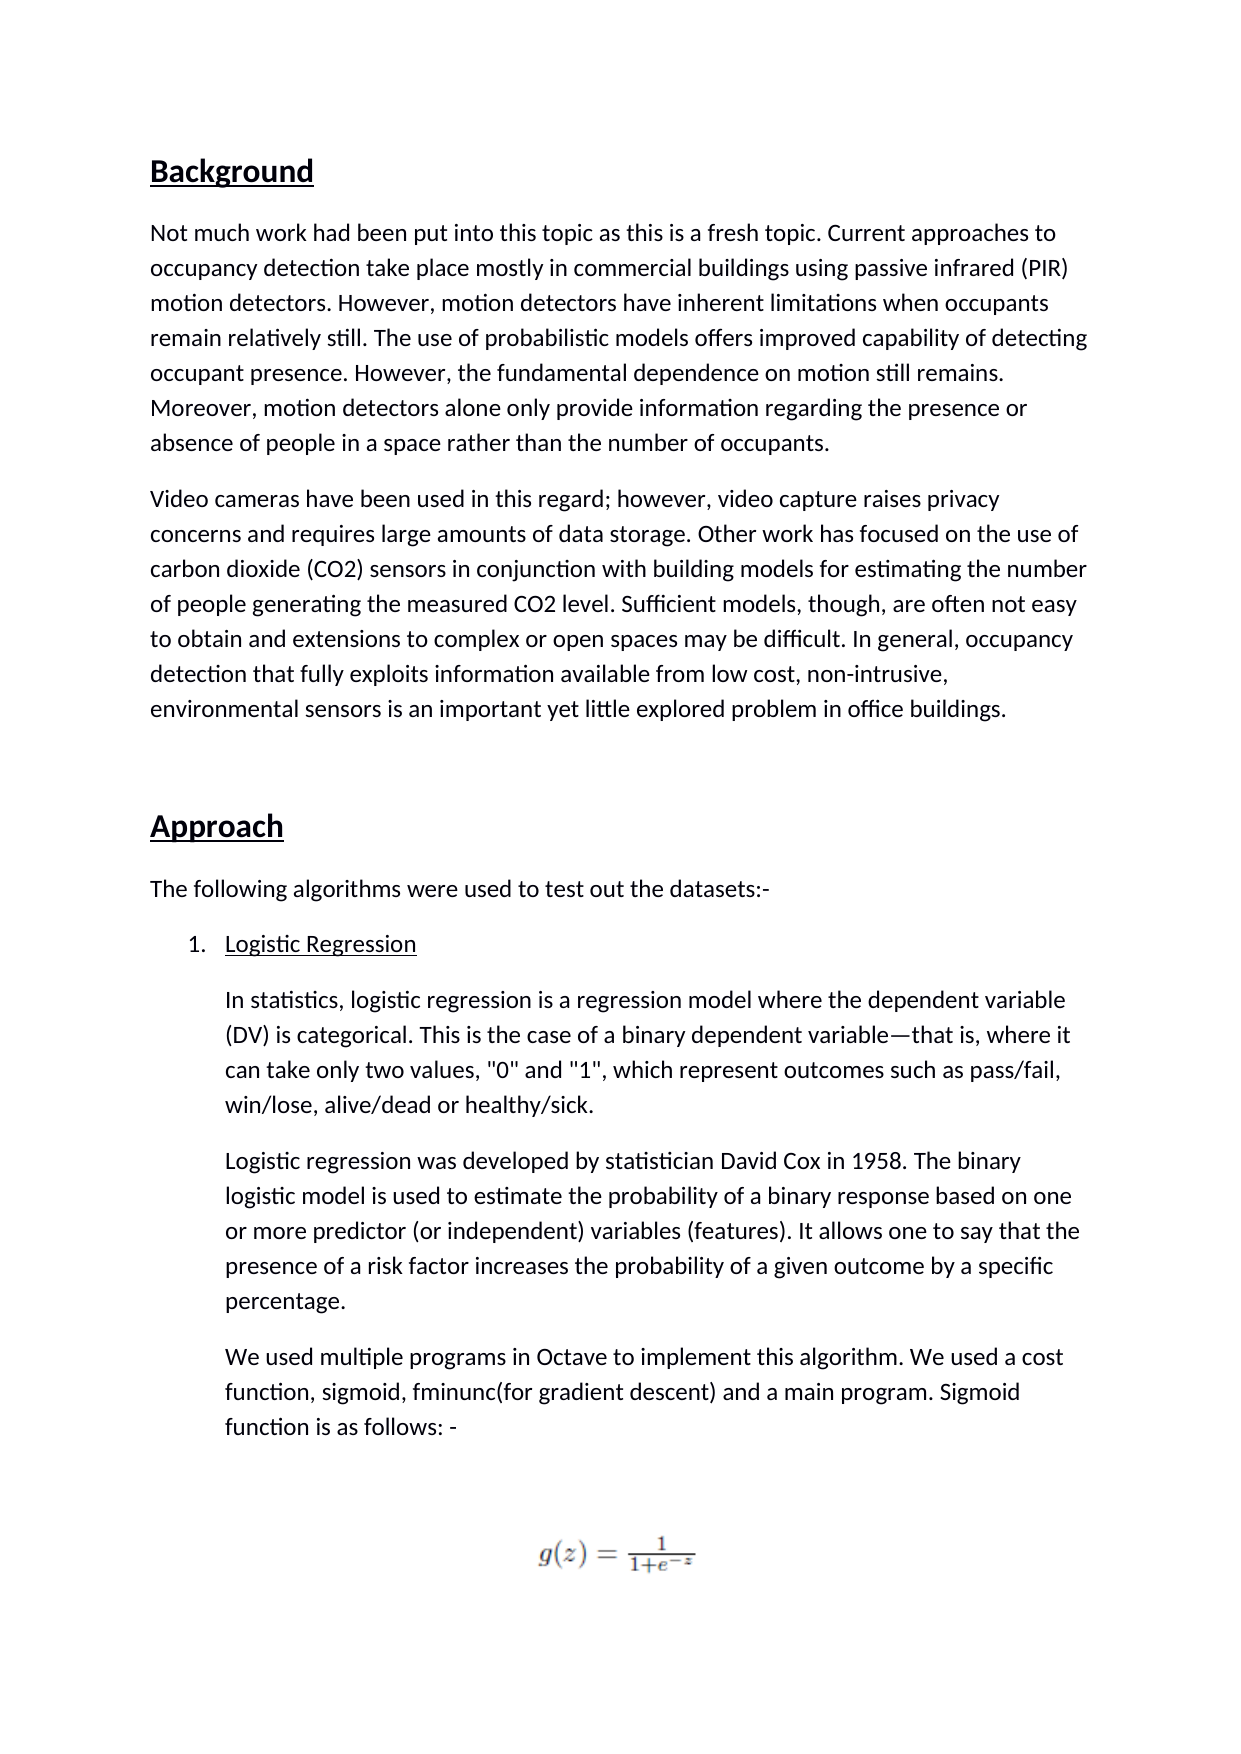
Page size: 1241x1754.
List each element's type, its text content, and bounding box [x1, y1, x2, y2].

text In statistics, logistic regression is a regression model where the dependent variable (DV) is categorical. This is the case of a binary dependent variable—that is, where it can take only two values, "0" and "1", which represent outcomes such as pass/fail, win/lose, alive/dead or healthy/sick. [225, 984, 1090, 1120]
text The following algorithms were used to test out the datasets:- [150, 873, 1090, 903]
list Logistic Regression [187, 928, 1090, 959]
text Background [150, 150, 1090, 191]
text Video cameras have been used in this regard; however, video capture raises privacy concerns and requires large amounts of data storage. Other work has focused on the use of carbon dioxide (CO2) sensors in conjunction with building models for estimating the number of people generating the measured CO2 level. Sufficient models, though, are often not easy to obtain and extensions to complex or open spaces may be difficult. In general, occupancy detection that fully exploits information available from low cost, non-intrusive, environmental sensors is an important yet little explored problem in office buildings. [150, 483, 1090, 724]
picture [525, 1522, 713, 1590]
text Approach [150, 805, 1090, 846]
text We used multiple programs in Octave to implement this algorithm. We used a cost function, sigmoid, fminunc(for gradient descent) and a main program. Sigmoid function is as follows: - [225, 1341, 1090, 1442]
text Logistic regression was developed by statistician David Cox in 1958. The binary logistic model is used to estimate the probability of a binary response based on one or more predictor (or independent) variables (features). It allows one to say that the presence of a risk factor increases the probability of a given outcome by a specific percentage. [225, 1145, 1090, 1316]
text Not much work had been put into this topic as this is a fresh topic. Current approaches to occupancy detection take place mostly in commercial buildings using passive infrared (PIR) motion detectors. However, motion detectors have inherent limitations when occupants remain relatively still. The use of probabilistic models offers improved capability of detecting occupant presence. However, the fundamental dependence on motion still remains. Moreover, motion detectors alone only provide information regarding the presence or absence of people in a space rather than the number of occupants. [150, 218, 1090, 458]
